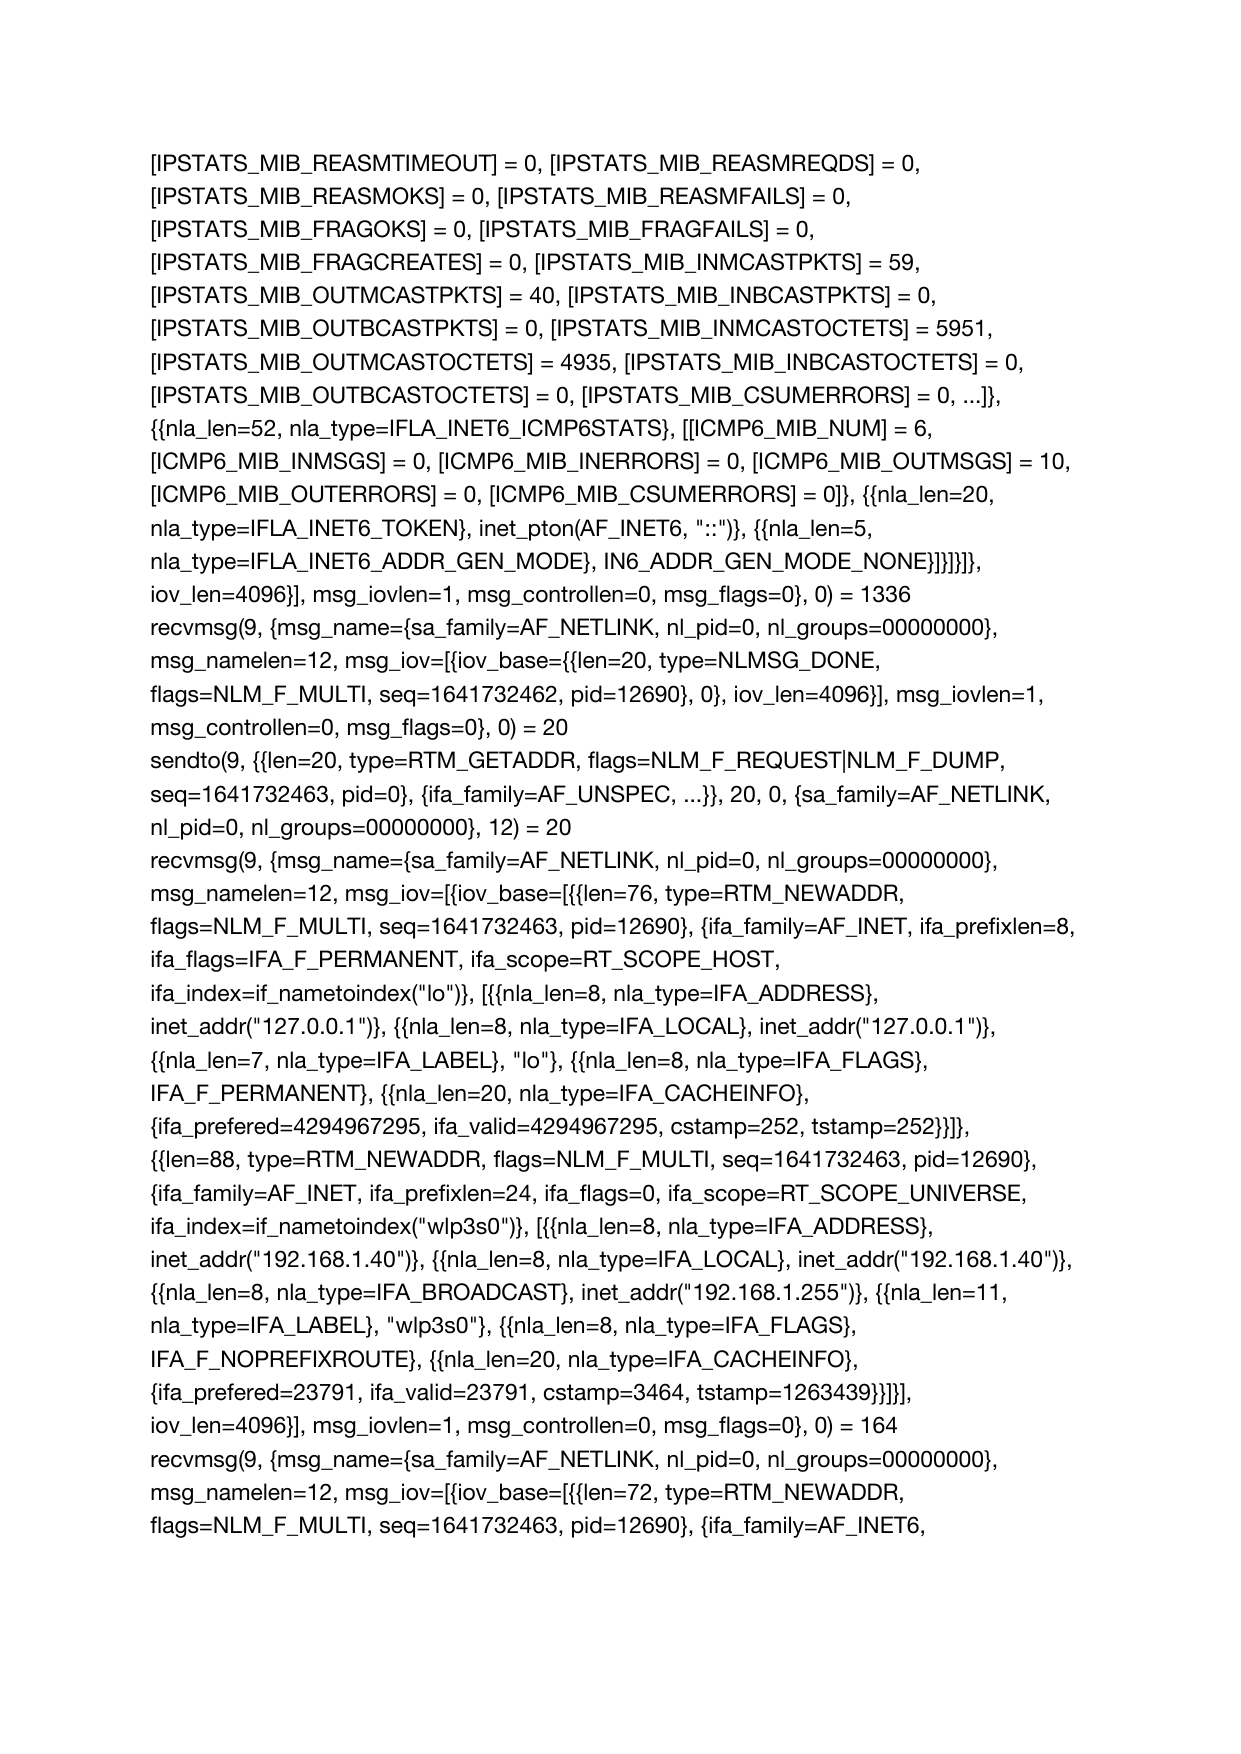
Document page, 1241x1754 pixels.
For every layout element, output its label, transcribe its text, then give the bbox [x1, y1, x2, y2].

text [IPSTATS_MIB_FRAGOKS] = 0, [IPSTATS_MIB_FRAGFAILS] = 0, [150, 215, 1101, 244]
text [IPSTATS_MIB_FRAGCREATES] = 0, [IPSTATS_MIB_INMCASTPKTS] = 59, [150, 248, 1101, 277]
text {{nla_len=7, nla_type=IFA_LABEL}, "lo"}, {{nla_len=8, nla_type=IFA_FLAGS}, IFA_F_PERMANENT}, {{nla_len=20, nla_type=IFA_CACHEINFO}, [150, 1046, 939, 1108]
text {{nla_len=8, nla_type=IFA_BROADCAST}, inet_addr("192.168.1.255")}, {{nla_len=11, nla_type=IFA_LABEL}, "wlp3s0"}, {{nla_len=8, nla_type=IFA_FLAGS}, IFA_F_NOPREFIXROUTE}, {{nla_len=20, nla_type=IFA_CACHEINFO}, [150, 1278, 1019, 1373]
text {ifa_prefered=4294967295, ifa_valid=4294967295, cstamp=252, tstamp=252}}]}, {{len=88, type=RTM_NEWADDR, flags=NLM_F_MULTI, seq=1641732463, pid=12690}, [150, 1112, 1064, 1174]
text [IPSTATS_MIB_OUTBCASTPKTS] = 0, [IPSTATS_MIB_INMCASTOCTETS] = 5951, [150, 314, 1101, 343]
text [150, 1445, 1005, 1540]
text nla_type=IFLA_INET6_TOKEN}, inet_pton(AF_INET6, "::")}, {{nla_len=5, nla_type=IFLA_INET6_ADDR_GEN_MODE}, IN6_ADDR_GEN_MODE_NONE}]}]}]}, [150, 514, 1010, 576]
text {ifa_prefered=23791, ifa_valid=23791, cstamp=3464, tstamp=1263439}}]}], iov_len=4096}], msg_iovlen=1, msg_controllen=0, msg_flags=0}, 0) = 164 [150, 1378, 1073, 1440]
text iov_len=4096}], msg_iovlen=1, msg_controllen=0, msg_flags=0}, 0) = 1336 recvmsg(9, {msg_name={sa_family=AF_NETLINK, nl_pid=0, nl_groups=00000000}, msg_namelen=12, msg_iov=[{iov_base={{len=20, type=NLMSG_DONE, [150, 580, 1005, 675]
text flags=NLM_F_MULTI, seq=1641732462, pid=12690}, 0}, iov_len=4096}], msg_iovlen=1, msg_controllen=0, msg_flags=0}, 0) = 20 [150, 680, 1046, 742]
text {ifa_family=AF_INET, ifa_prefixlen=24, ifa_flags=0, ifa_scope=RT_SCOPE_UNIVERSE, ifa_index=if_nametoindex("wlp3s0")}, [{{nla_len=8, nla_type=IFA_ADDRESS}, inet_addr("192.168.1.40")}, {{nla_len=8, nla_type=IFA_LOCAL}, inet_addr("192.168.1.40")}, [150, 1179, 1101, 1274]
text [IPSTATS_MIB_REASMOKS] = 0, [IPSTATS_MIB_REASMFAILS] = 0, [150, 182, 1101, 211]
text sendto(9, {{len=20, type=RTM_GETADDR, flags=NLM_F_REQUEST|NLM_F_DUMP, seq=1641732463, pid=0}, {ifa_family=AF_UNSPEC, ...}}, 20, 0, {sa_family=AF_NETLINK, nl_pid=0, nl_groups=00000000}, 12) = 20 [150, 747, 1060, 842]
text [IPSTATS_MIB_OUTMCASTPKTS] = 40, [IPSTATS_MIB_INBCASTPKTS] = 0, [150, 281, 1101, 310]
text [IPSTATS_MIB_REASMTIMEOUT] = 0, [IPSTATS_MIB_REASMREQDS] = 0, [150, 149, 1101, 178]
text recvmsg(9, {msg_name={sa_family=AF_NETLINK, nl_pid=0, nl_groups=00000000}, msg_namelen=12, msg_iov=[{iov_base=[{{len=76, type=RTM_NEWADDR, flags=NLM_F_MULTI, seq=1641732463, pid=12690}, {ifa_family=AF_INET, ifa_prefixlen=8, ifa_flags=IFA_F_PERMANENT, ifa_scope=RT_SCOPE_HOST, ifa_index=if_nametoindex("lo")}, [{{nla_len=8, nla_type=IFA_ADDRESS}, inet_addr("127.0.0.1")}, {{nla_len=8, nla_type=IFA_LOCAL}, inet_addr("127.0.0.1")}, [150, 846, 1082, 1041]
text {{nla_len=52, nla_type=IFLA_INET6_ICMP6STATS}, [[ICMP6_MIB_NUM] = 6, [ICMP6_MIB_INMSGS] = 0, [ICMP6_MIB_INERRORS] = 0, [ICMP6_MIB_OUTMSGS] = 10, [ICMP6_MIB_OUTERRORS] = 0, [ICMP6_MIB_CSUMERRORS] = 0]}, {{nla_len=20, [150, 414, 1101, 509]
text [IPSTATS_MIB_OUTMCASTOCTETS] = 4935, [IPSTATS_MIB_INBCASTOCTETS] = 0, [IPSTATS_MIB_OUTBCASTOCTETS] = 0, [IPSTATS_MIB_CSUMERRORS] = 0, ...]}, [150, 348, 1048, 409]
